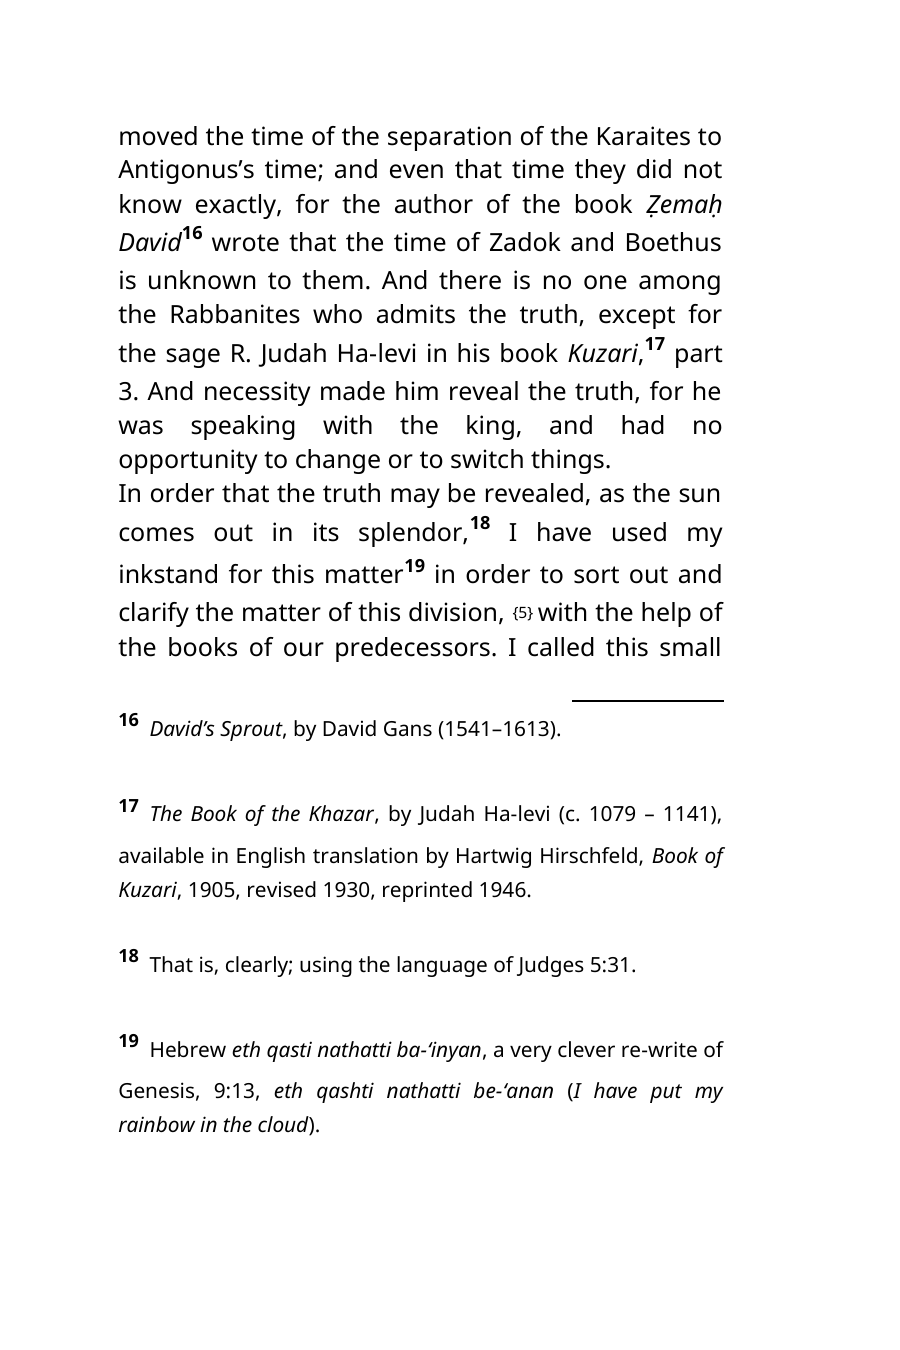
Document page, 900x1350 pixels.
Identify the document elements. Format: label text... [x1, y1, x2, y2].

text In order that the truth may be revealed, as the sun comes out in its splendor, I have used my inkstand for this matter in order to sort out and clarify the matter of this division, {5} with the help of the books of our predecessors. I called this small work Appiryon ‘Asa Lo (“A Palanquin He Made for Himself”), for these three words are equal in gemaṭriyya to Sefer Minhagé Qara’é (The Book of Customs of the Karaites); and furthermore, my name is signed in the letters of the word ‘asa (made). And I will begin the matter: [118, 476, 723, 663]
text [Firstly,] Maimonides and the author of Sefer Ha-­yuḥasin wrote that Joshua ben Peraḥya lived at the time of R. Yehuda ben Ṭabbai, but the Ra’avad and Ibn Yaḥya, the author of Shalsheleth Ha-­qabbala, wrote that ben Ṭabbai came before ben Peraḥya. The same [confusion] exists [regarding] the Hasmonaean monarchy and dominion, [for] according to Abravanel, the time of their reign was 142 years, but according to the opinion of others, and [according to] Seder ‘Olam, it was 104 years. And now, whether it is from their lack of knowledge or whether it is from their hatred, any intelligent person will understand that they have moved the time of the separation of the Karaites to Antigonus’s time; and even that time they did not know exactly, for the author of the book Ẓemaḥ David wrote that the time of Zadok and Boethus is unknown to them. And there is no one among the Rabbanites who admits the truth, except for the sage R. Judah Ha-­levi in his book Kuzari, part 3. And necessity made him reveal the truth, for he was speaking with the king, and had no opportunity to change or to switch things. [118, 118, 723, 476]
